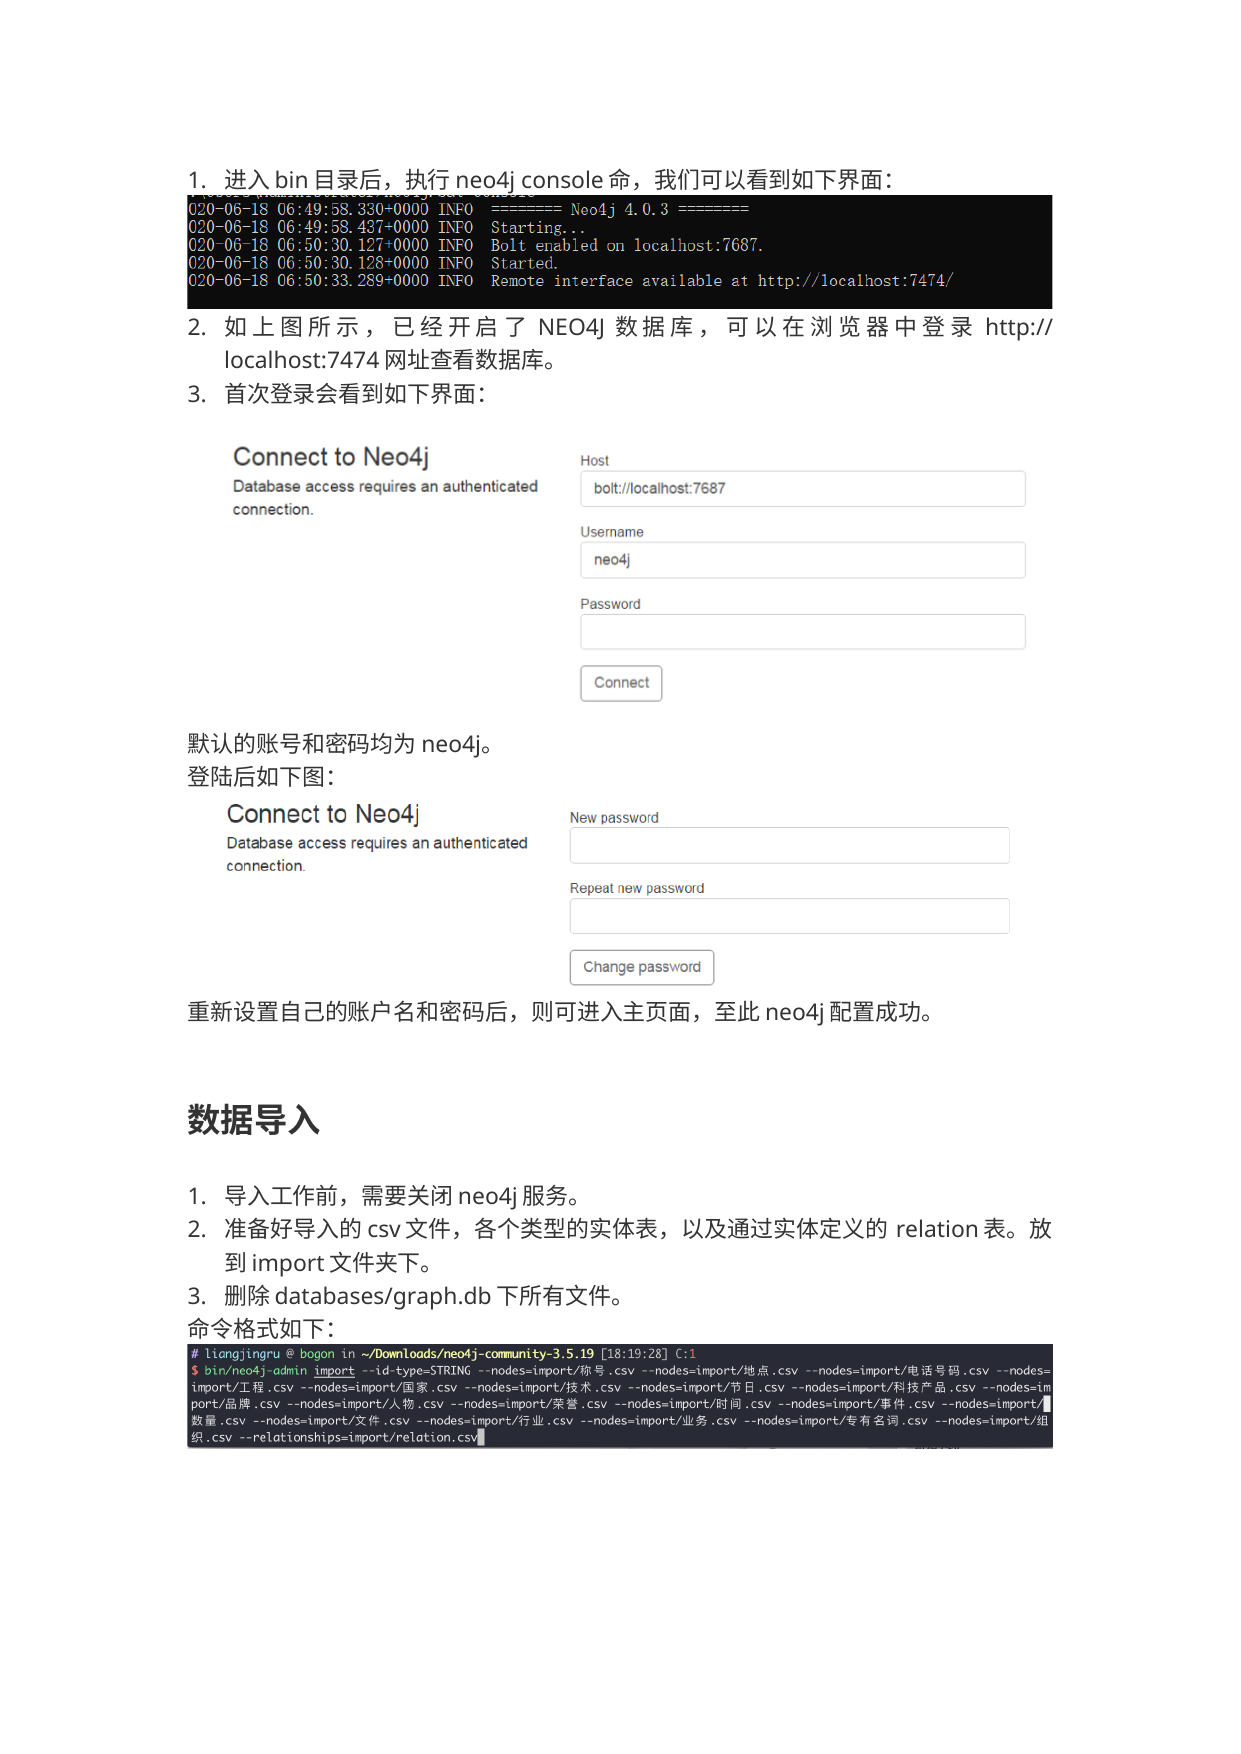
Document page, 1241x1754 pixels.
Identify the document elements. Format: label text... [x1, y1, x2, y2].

picture [187, 195, 1053, 309]
picture [187, 1344, 1053, 1449]
list 首次登录会看到如下界面： [187, 376, 1053, 409]
list 导入工作前，需要关闭neo4j服务。 [187, 1178, 1053, 1211]
list 如上图所示，已经开启了NEO4J数据库，可以在浏览器中登录http://localhost:7474网址查看数据库。 [187, 309, 1053, 376]
text 登陆后如下图： [187, 759, 1053, 792]
list 删除databases/graph.db下所有文件。 [187, 1278, 1053, 1311]
subtitle 数据导入 [187, 1086, 1053, 1151]
list 准备好导入的csv文件，各个类型的实体表，以及通过实体定义的relation表。放到import文件夹下。 [187, 1211, 1053, 1278]
picture [187, 792, 1053, 995]
text 命令格式如下： [187, 1311, 1053, 1344]
picture [187, 409, 1053, 726]
text 默认的账号和密码均为neo4j。 [187, 726, 1053, 759]
text 重新设置自己的账户名和密码后，则可进入主页面，至此neo4j配置成功。 [187, 995, 1053, 1028]
list 进入bin目录后，执行neo4j console命，我们可以看到如下界面： [187, 162, 1053, 195]
